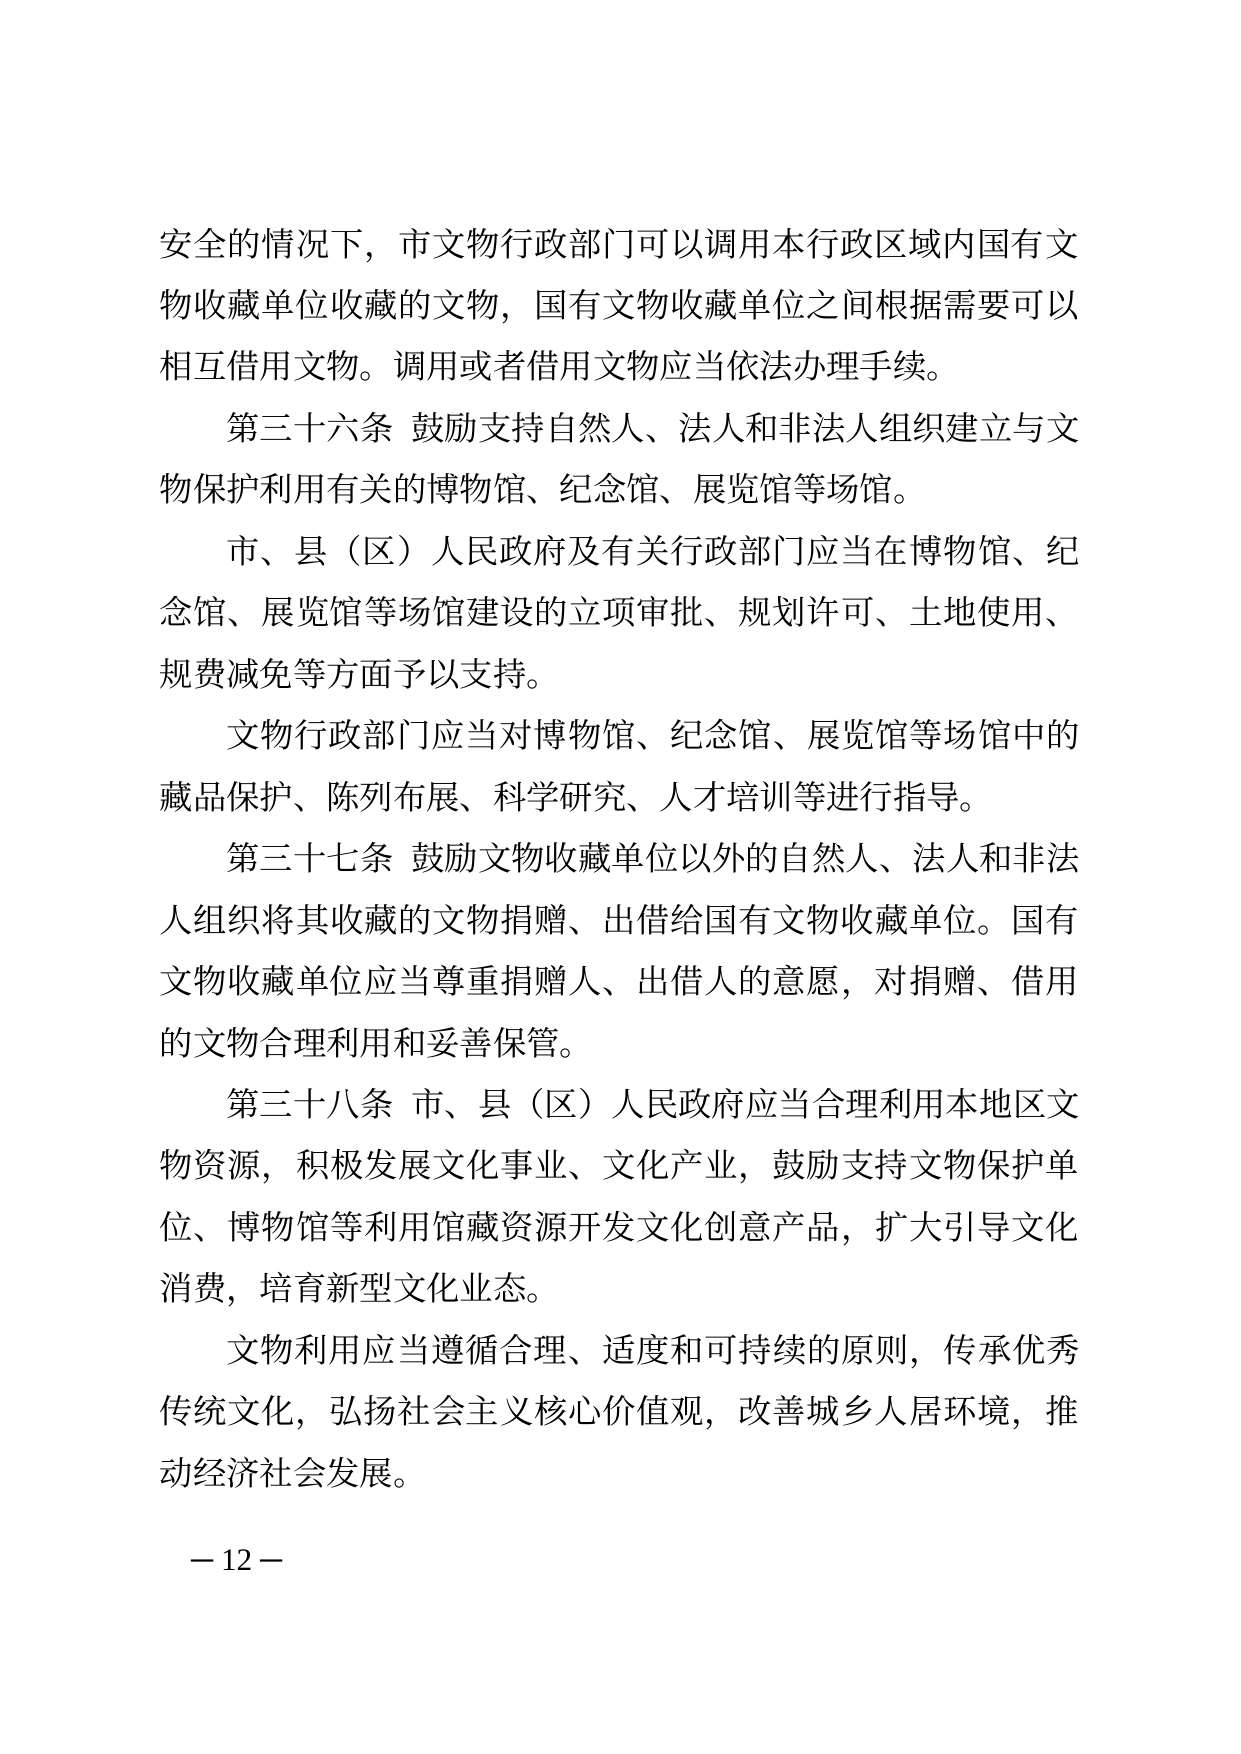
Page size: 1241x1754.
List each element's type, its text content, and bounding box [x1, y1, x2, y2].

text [159, 207, 1081, 391]
text 文物利用应当遵循合理、适度和可持续的原则，传承优秀传统文化，弘扬社会主义核心价值观，改善城乡人居环境，推动经济社会发展。 [159, 1313, 1081, 1497]
text 第三十八条 市、县（区）人民政府应当合理利用本地区文物资源，积极发展文化事业、文化产业，鼓励支持文物保护单位、博物馆等利用馆藏资源开发文化创意产品，扩大引导文化消费，培育新型文化业态。 [159, 1067, 1081, 1313]
text 市、县（区）人民政府及有关行政部门应当在博物馆、纪念馆、展览馆等场馆建设的立项审批、规划许可、土地使用、规费减免等方面予以支持。 [159, 514, 1081, 698]
text 第三十七条 鼓励文物收藏单位以外的自然人、法人和非法人组织将其收藏的文物捐赠、出借给国有文物收藏单位。国有文物收藏单位应当尊重捐赠人、出借人的意愿，对捐赠、借用的文物合理利用和妥善保管。 [159, 821, 1081, 1067]
text 第三十六条 鼓励支持自然人、法人和非法人组织建立与文物保护利用有关的博物馆、纪念馆、展览馆等场馆。 [159, 391, 1081, 514]
text 文物行政部门应当对博物馆、纪念馆、展览馆等场馆中的藏品保护、陈列布展、科学研究、人才培训等进行指导。 [159, 698, 1081, 821]
